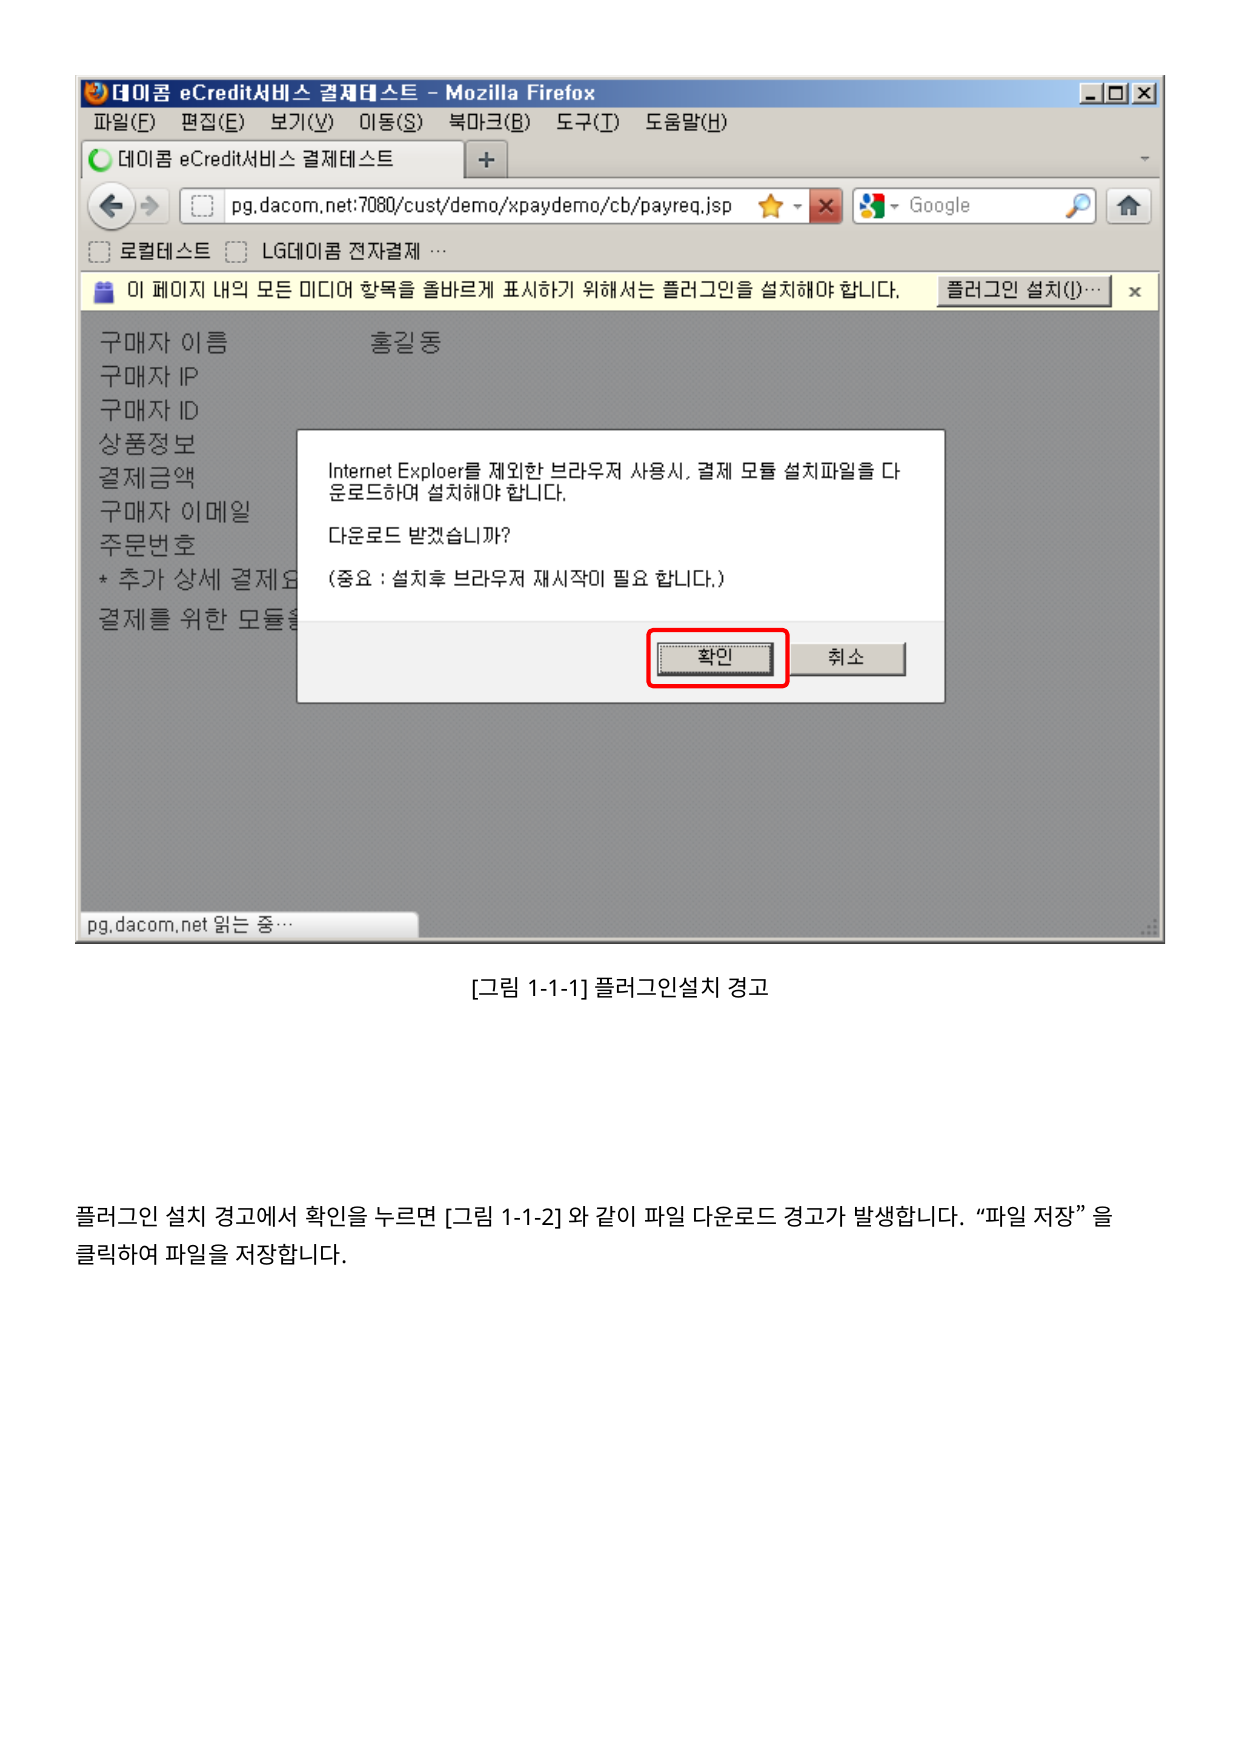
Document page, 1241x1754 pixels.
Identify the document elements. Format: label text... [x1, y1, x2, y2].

text 플러그인 설치 경고에서 확인을 누르면 [그림 1-1-2] 와 같이 파일 다운로드 경고가 발생합니다. “파일 저장” 을 클릭하여 파일을 저장합니다. [75, 1199, 1165, 1271]
text [그림 1-1-1] 플러그인설치 경고 [75, 969, 1165, 1003]
picture [75, 75, 1166, 944]
